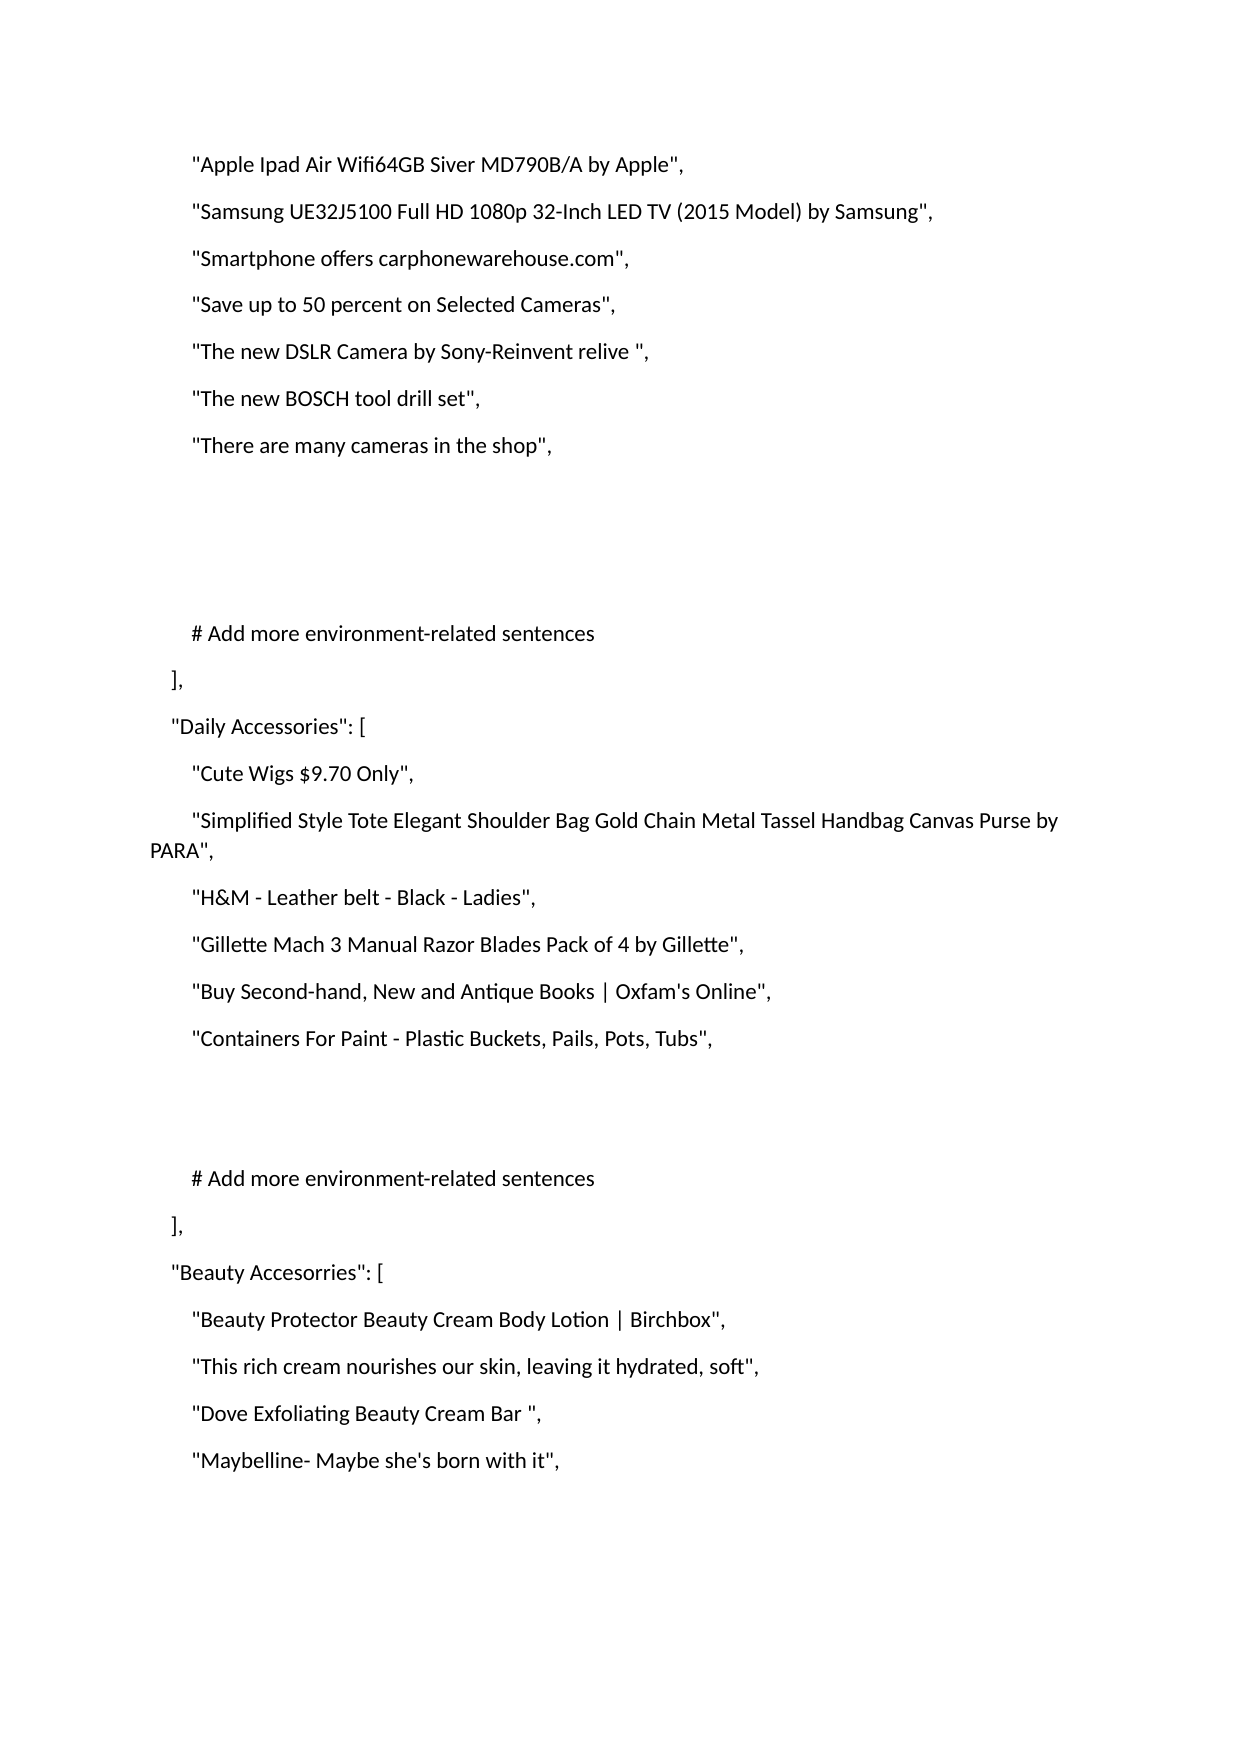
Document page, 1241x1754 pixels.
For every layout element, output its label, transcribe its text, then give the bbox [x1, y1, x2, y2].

text "Containers For Paint - Plastic Buckets, Pails, Pots, Tubs", [150, 1024, 1090, 1052]
text ], [150, 1211, 1090, 1239]
text "Dove Exfoliating Beauty Cream Bar ", [150, 1399, 1090, 1427]
text "The new DSLR Camera by Sony-Reinvent relive ", [150, 337, 1090, 366]
text "Cute Wigs $9.70 Only", [150, 759, 1090, 787]
text "This rich cream nourishes our skin, leaving it hydrated, soft", [150, 1352, 1090, 1380]
text "Daily Accessories": [ [150, 712, 1090, 741]
text "Buy Second-hand, New and Antique Books | Oxfam's Online", [150, 977, 1090, 1005]
text # Add more environment-related sentences [150, 619, 1090, 647]
text # Add more environment-related sentences [150, 1164, 1090, 1193]
text "Samsung UE32J5100 Full HD 1080p 32-Inch LED TV (2015 Model) by Samsung", [150, 197, 1090, 225]
text "Smartphone offers carphonewarehouse.com", [150, 244, 1090, 272]
text ], [150, 666, 1090, 694]
text "Simplified Style Tote Elegant Shoulder Bag Gold Chain Metal Tassel Handbag Canvas Purse by PARA", [150, 806, 1090, 864]
text "There are many cameras in the shop", [150, 431, 1090, 459]
text "Save up to 50 percent on Selected Cameras", [150, 291, 1090, 319]
text "H&M - Leather belt - Black - Ladies", [150, 883, 1090, 911]
text "Beauty Protector Beauty Cream Body Lotion | Birchbox", [150, 1305, 1090, 1333]
text "Beauty Accesorries": [ [150, 1258, 1090, 1286]
text "Apple Ipad Air Wifi64GB Siver MD790B/A by Apple", [150, 150, 1090, 178]
text "Gillette Mach 3 Manual Razor Blades Pack of 4 by Gillette", [150, 930, 1090, 958]
text "The new BOSCH tool drill set", [150, 384, 1090, 412]
text "Maybelline- Maybe she's born with it", [150, 1446, 1090, 1474]
